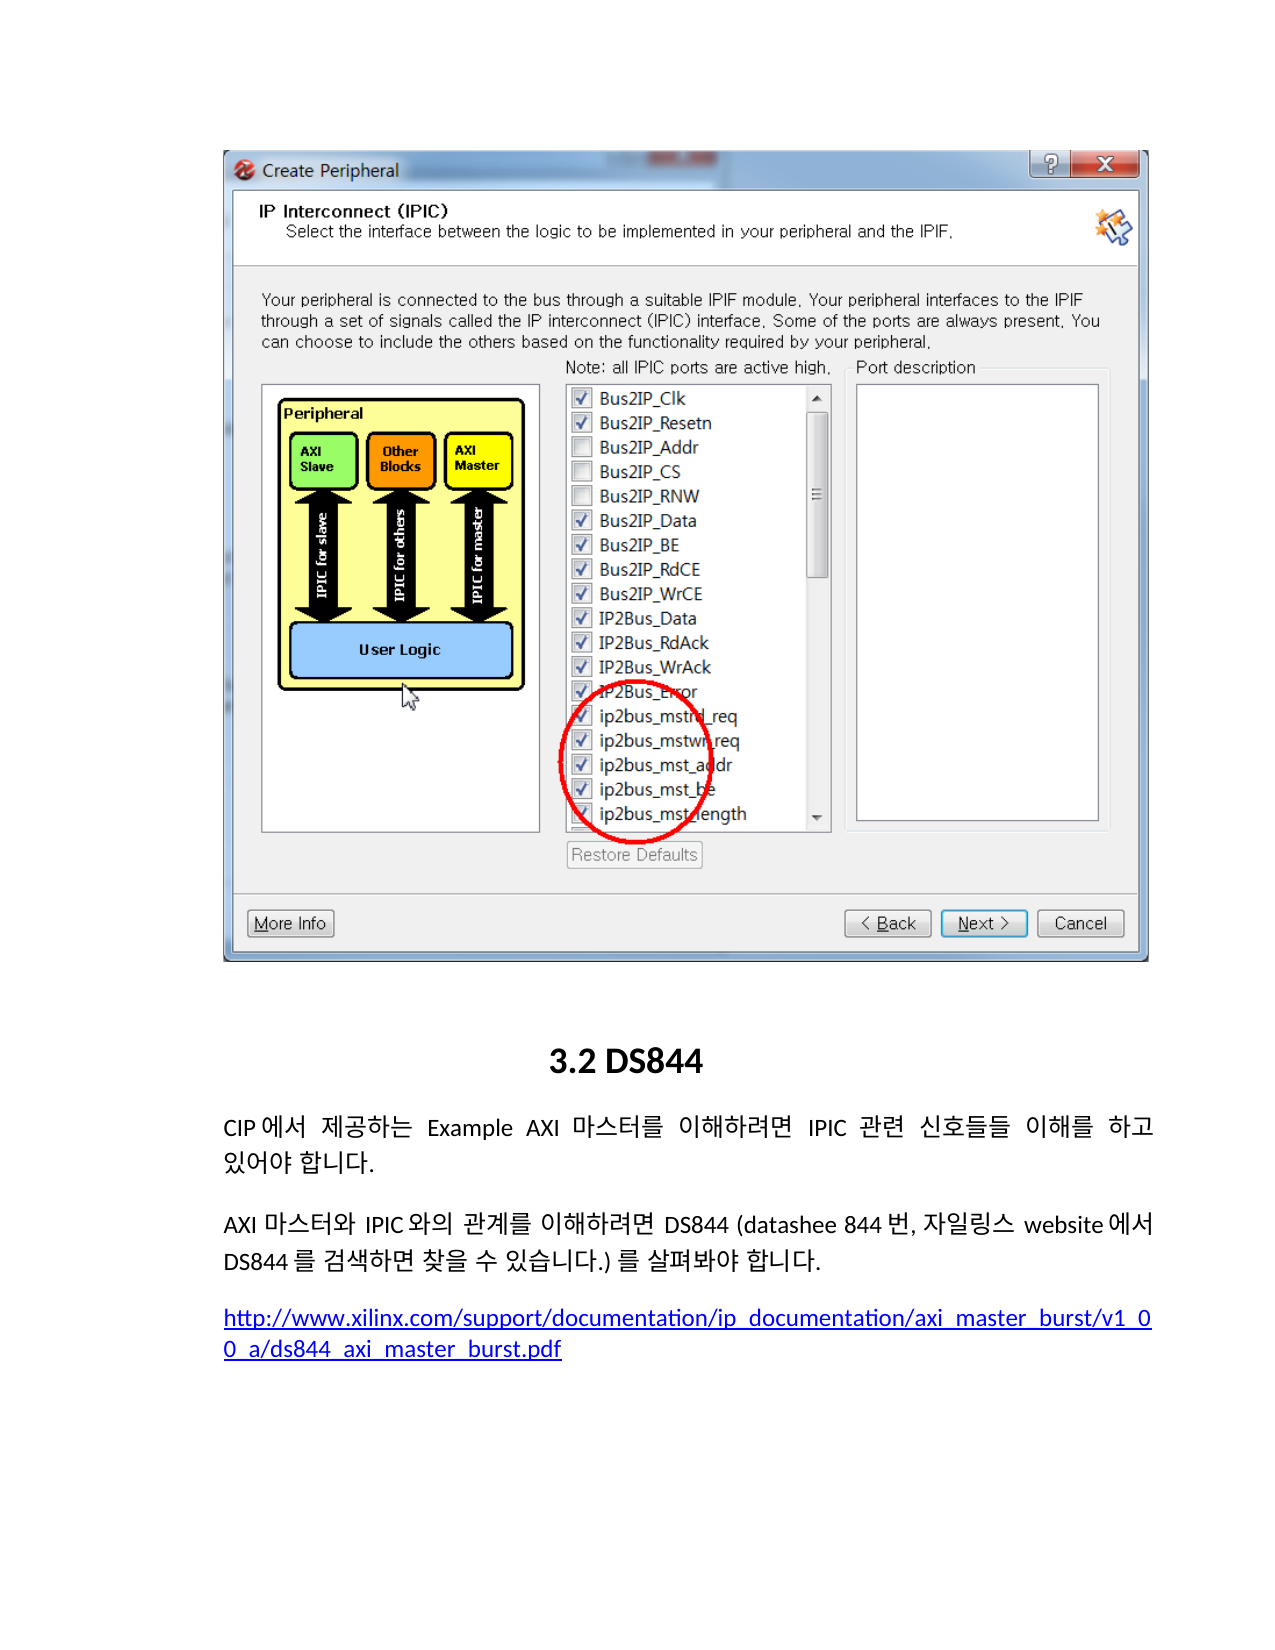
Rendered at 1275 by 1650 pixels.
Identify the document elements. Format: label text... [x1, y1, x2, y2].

subtitle DS844 [548, 1037, 1155, 1082]
text CIP에서 제공하는 Example AXI 마스터를 이해하려면 IPIC 관련 신호들들 이해를 하고 있어야 합니다. [223, 1107, 1155, 1180]
text AXI 마스터와 IPIC와의 관계를 이해하려면 DS844 (datashee 844번, 자일링스 website에서 DS844를 검색하면 찾을 수 있습니다.) 를 살펴봐야 합니다. [223, 1205, 1155, 1277]
picture [223, 150, 1149, 962]
text http://www.xilinx.com/support/documentation/ip_documentation/axi_master_burst/v1_00_a/ds844_axi_master_burst.pdf [223, 1302, 1155, 1363]
